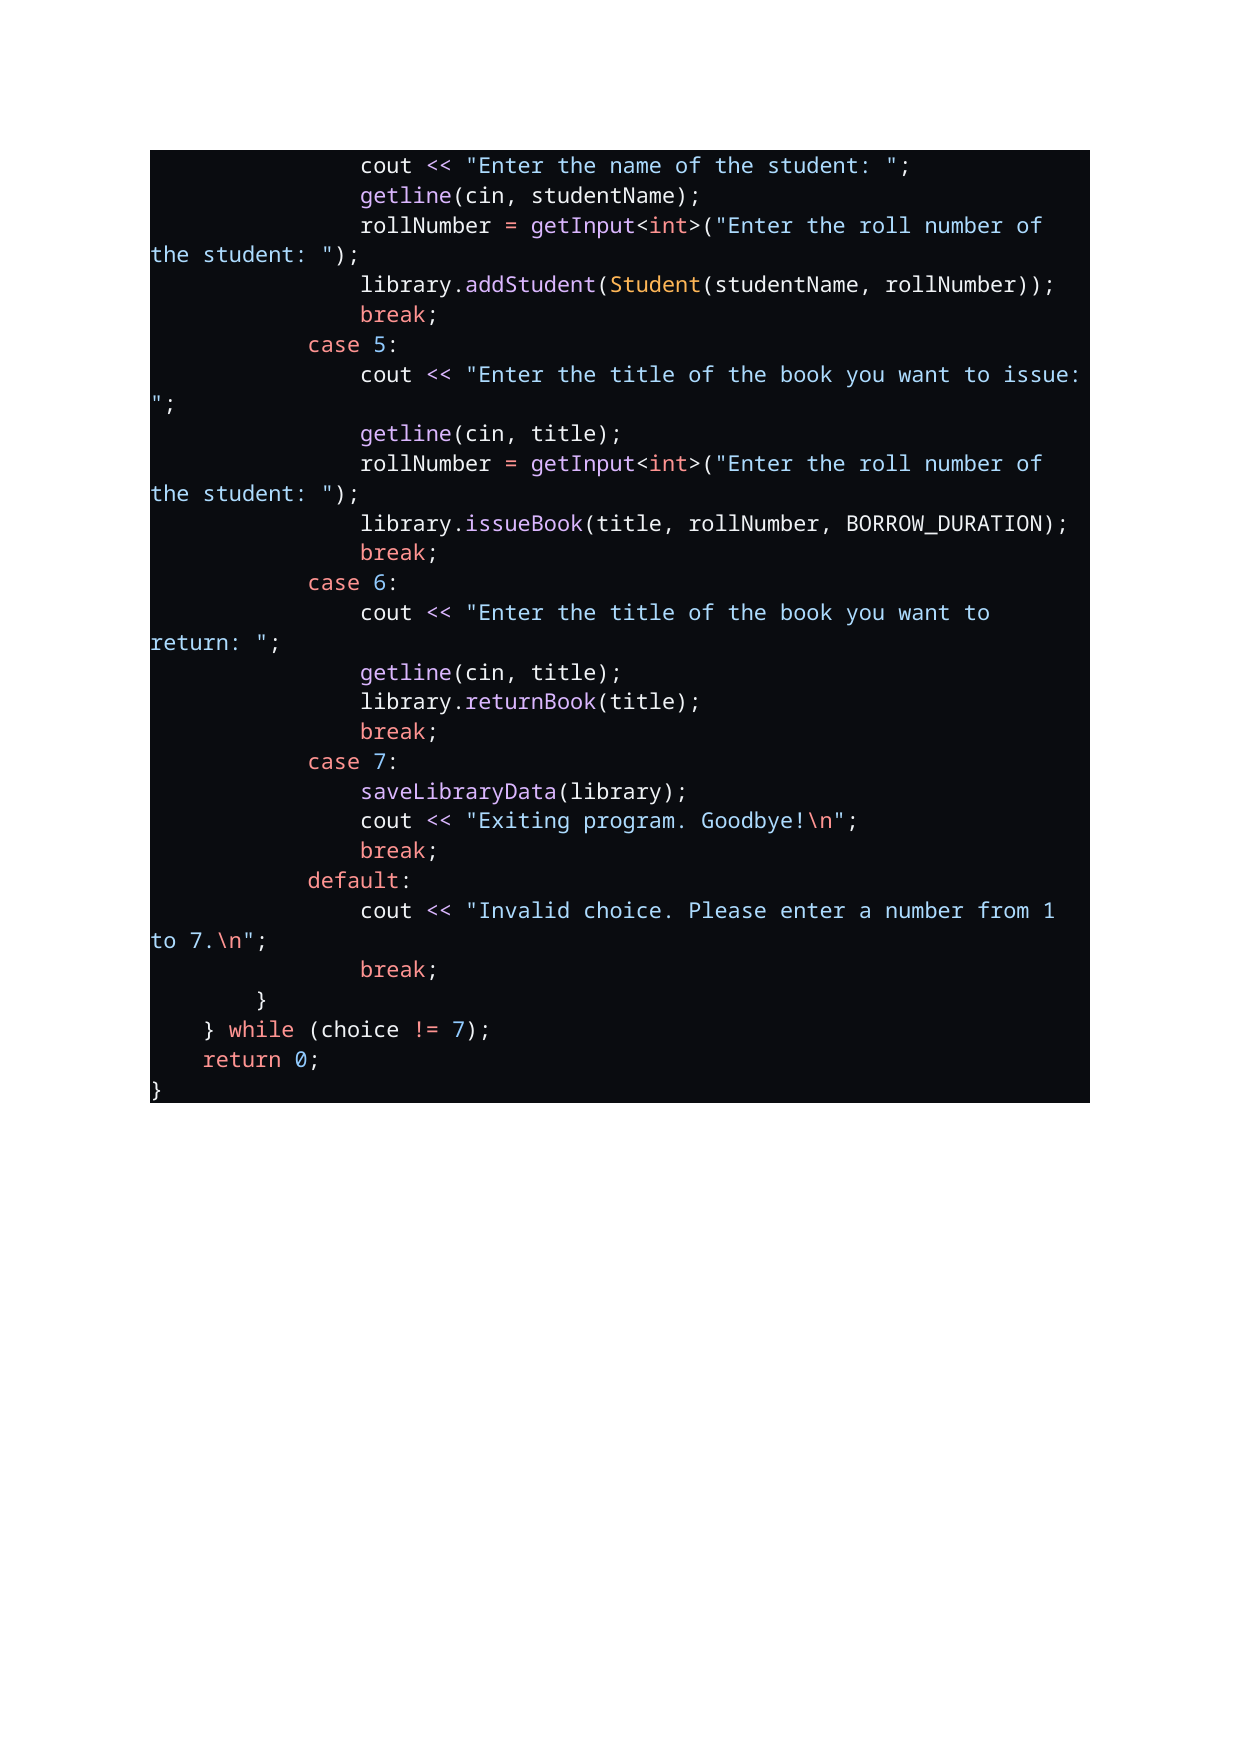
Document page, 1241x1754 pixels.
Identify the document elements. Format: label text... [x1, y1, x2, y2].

text cout << "Enter the title of the book you want to issue: "; [150, 358, 1090, 418]
text } [150, 984, 1090, 1014]
text case 6: [150, 567, 1090, 597]
text getline(cin, title); [150, 656, 1090, 686]
text case 7: [150, 746, 1090, 776]
text rollNumber = getInput<int>("Enter the roll number of the student: "); [150, 209, 1090, 269]
text rollNumber = getInput<int>("Enter the roll number of the student: "); [150, 448, 1090, 507]
text break; [150, 716, 1090, 746]
text break; [150, 299, 1090, 329]
text getline(cin, studentName); [150, 180, 1090, 209]
text break; [150, 954, 1090, 984]
text library.returnBook(title); [150, 686, 1090, 716]
text } while (choice != 7); [150, 1014, 1090, 1044]
text break; [150, 537, 1090, 567]
text getline(cin, title); [150, 418, 1090, 448]
text cout << "Enter the name of the student: "; [150, 150, 1090, 180]
text library.issueBook(title, rollNumber, BORROW_DURATION); [150, 507, 1090, 537]
text saveLibraryData(library); [150, 776, 1090, 805]
text cout << "Exiting program. Goodbye!\n"; [150, 805, 1090, 835]
text library.addStudent(Student(studentName, rollNumber)); [150, 269, 1090, 299]
text default: [150, 865, 1090, 895]
text case 5: [150, 329, 1090, 358]
text } [150, 1073, 1090, 1103]
text cout << "Enter the title of the book you want to return: "; [150, 597, 1090, 656]
text return 0; [150, 1044, 1090, 1073]
text break; [150, 835, 1090, 865]
text cout << "Invalid choice. Please enter a number from 1 to 7.\n"; [150, 895, 1090, 954]
